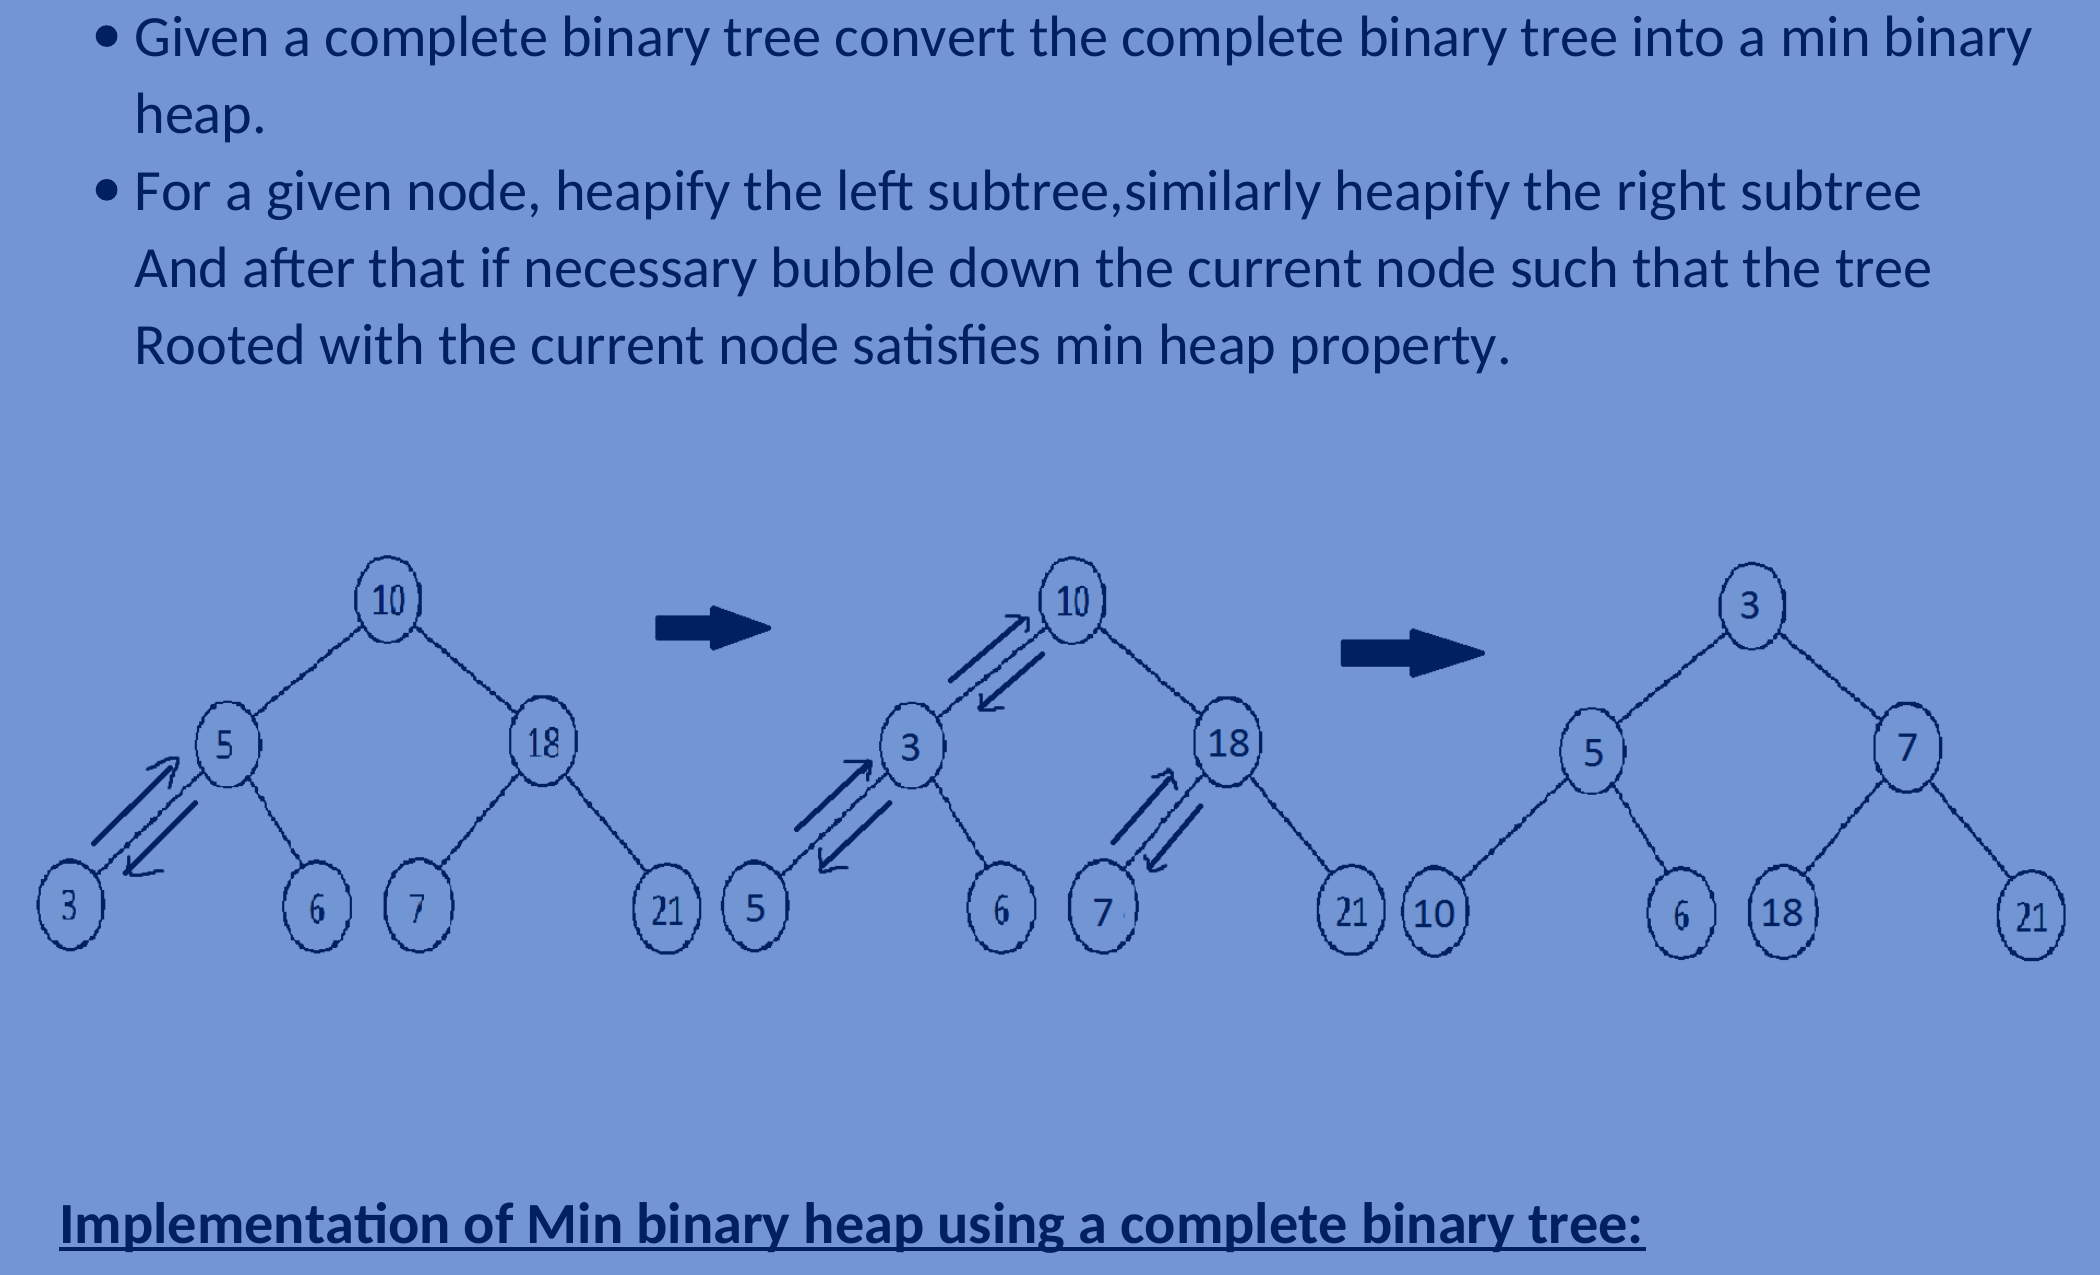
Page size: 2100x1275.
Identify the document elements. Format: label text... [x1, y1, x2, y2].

list And after that if necessary bubble down the current node such that the tree [134, 231, 2076, 302]
list For a given node, heapify the left subtree,similarly heapify the right subtree [97, 154, 2076, 225]
picture [30, 529, 2070, 971]
list Rooted with the current node satisfies min heap property. [134, 307, 2076, 379]
text Implementation of Min binary heap using a complete binary tree: [59, 1186, 2076, 1258]
list Given a complete binary tree convert the complete binary tree into a min binary heap. [97, 0, 2076, 148]
